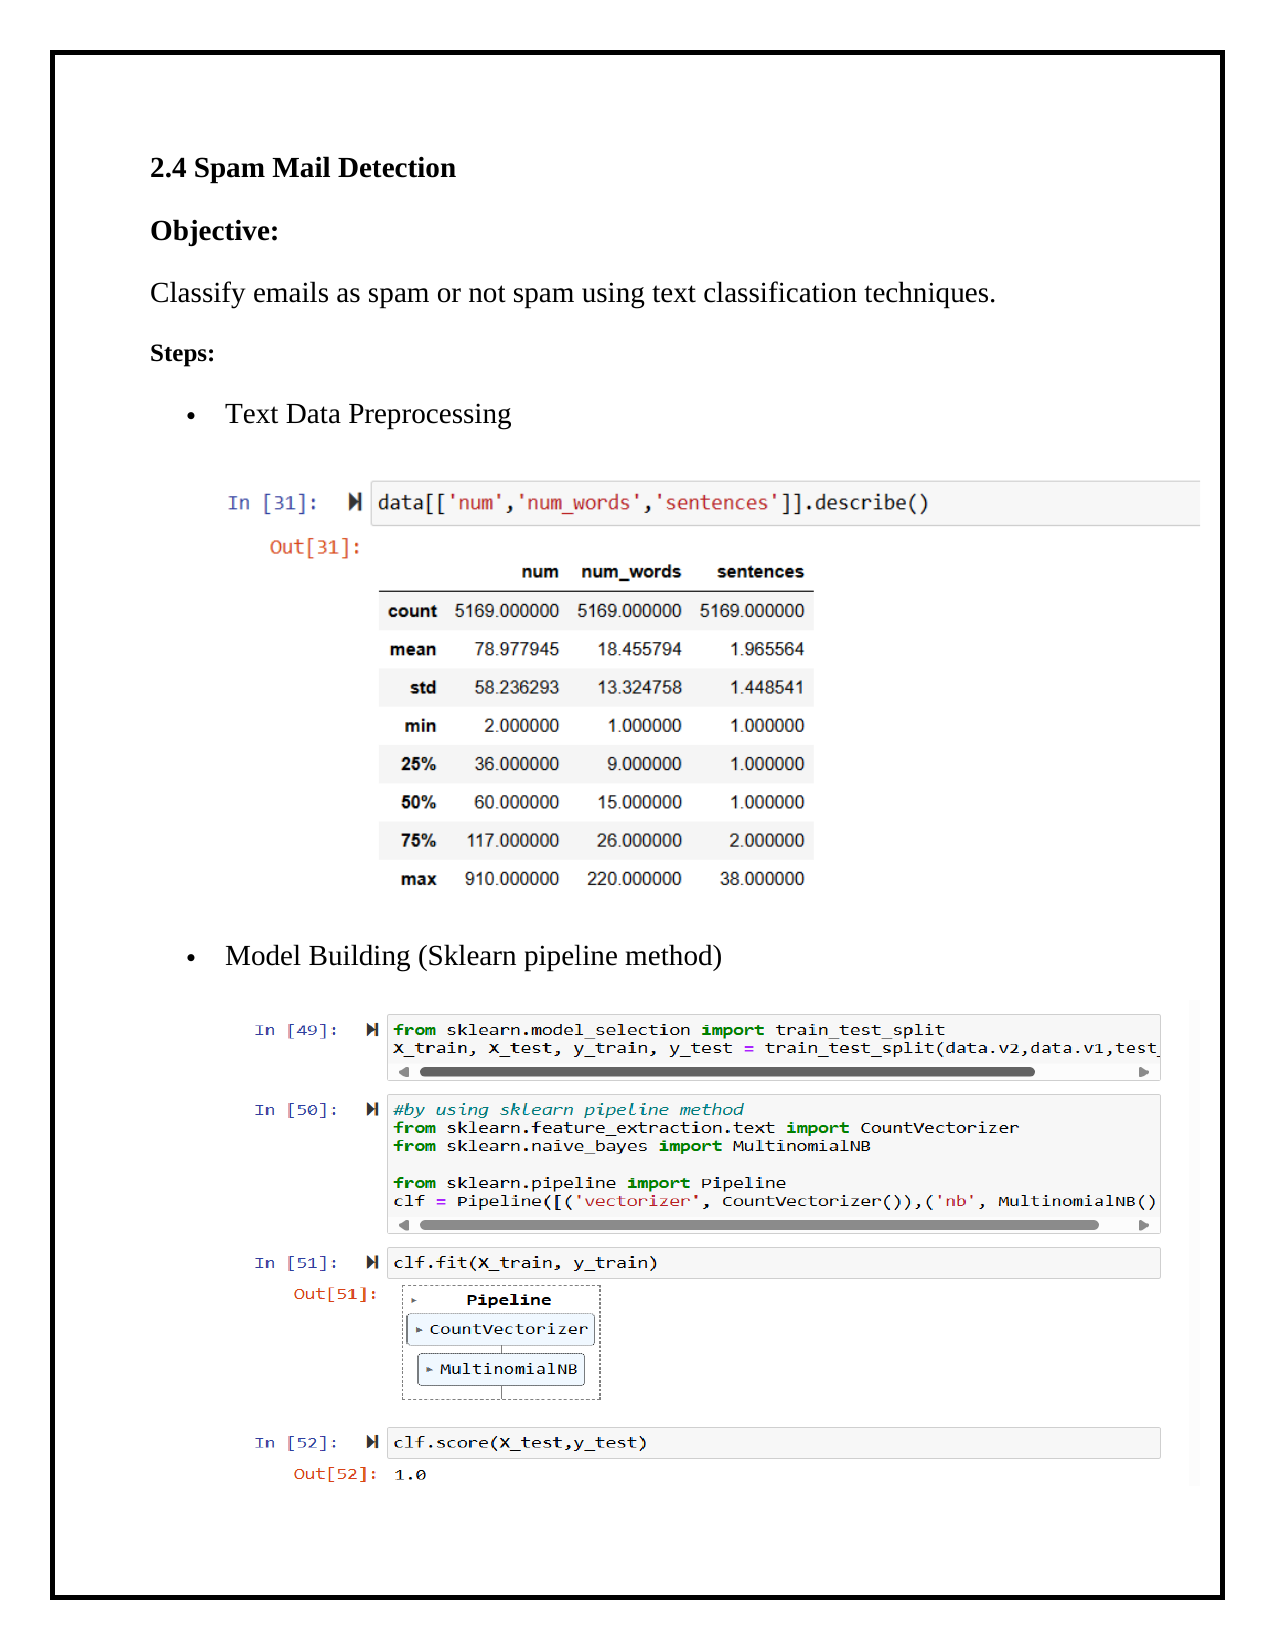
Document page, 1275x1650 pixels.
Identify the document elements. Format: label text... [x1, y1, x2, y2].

text Objective: [150, 213, 1125, 246]
text Classify emails as spam or not spam using text classification techniques. [150, 275, 1125, 309]
subtitle 2.4 Spam Mail Detection [150, 150, 1125, 183]
text Steps: [150, 338, 1125, 367]
picture [225, 458, 1200, 909]
picture [225, 1000, 1200, 1486]
list Text Data Preprocessing [187, 396, 1125, 429]
list Model Building (Sklearn pipeline method) [187, 938, 1125, 971]
